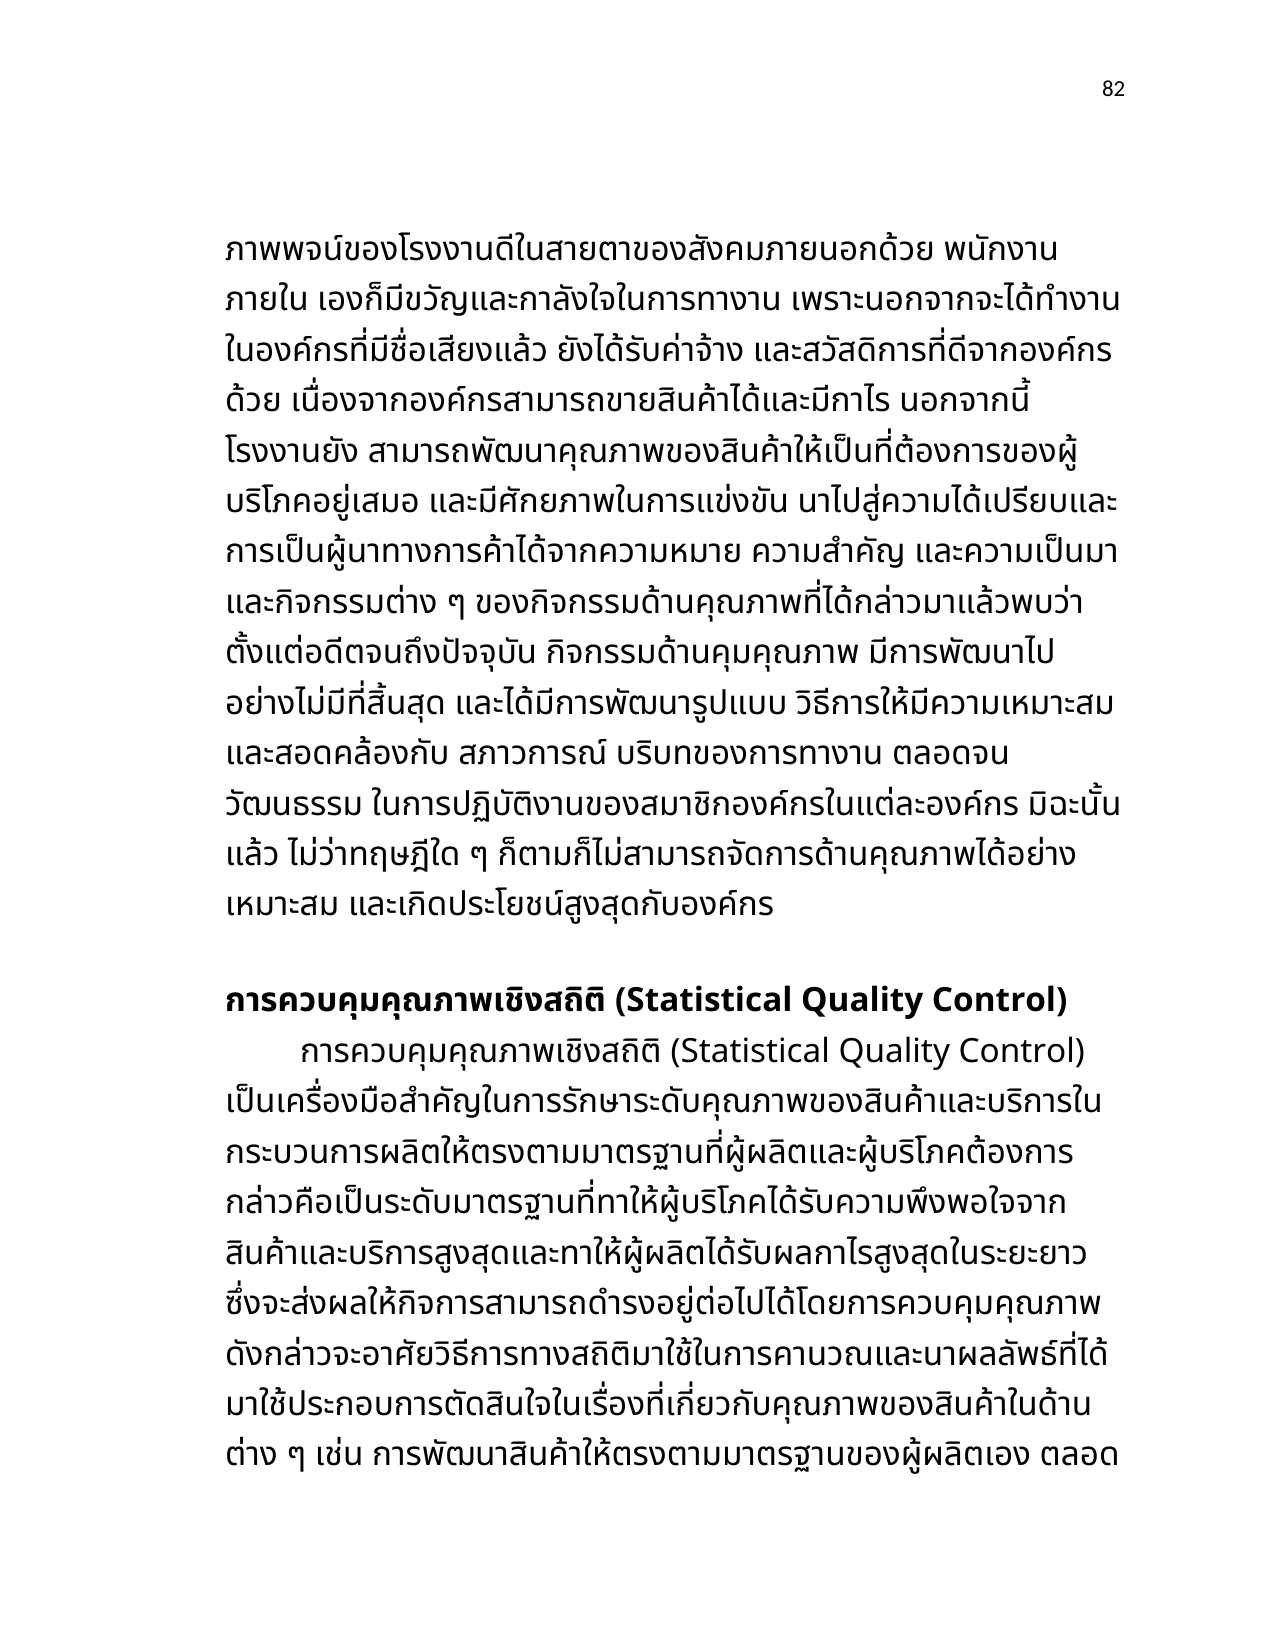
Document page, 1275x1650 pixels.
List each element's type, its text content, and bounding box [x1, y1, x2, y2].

text การควบคุมคุณภาพเชิงสถิติ (Statistical Quality Control) [225, 976, 1125, 1027]
